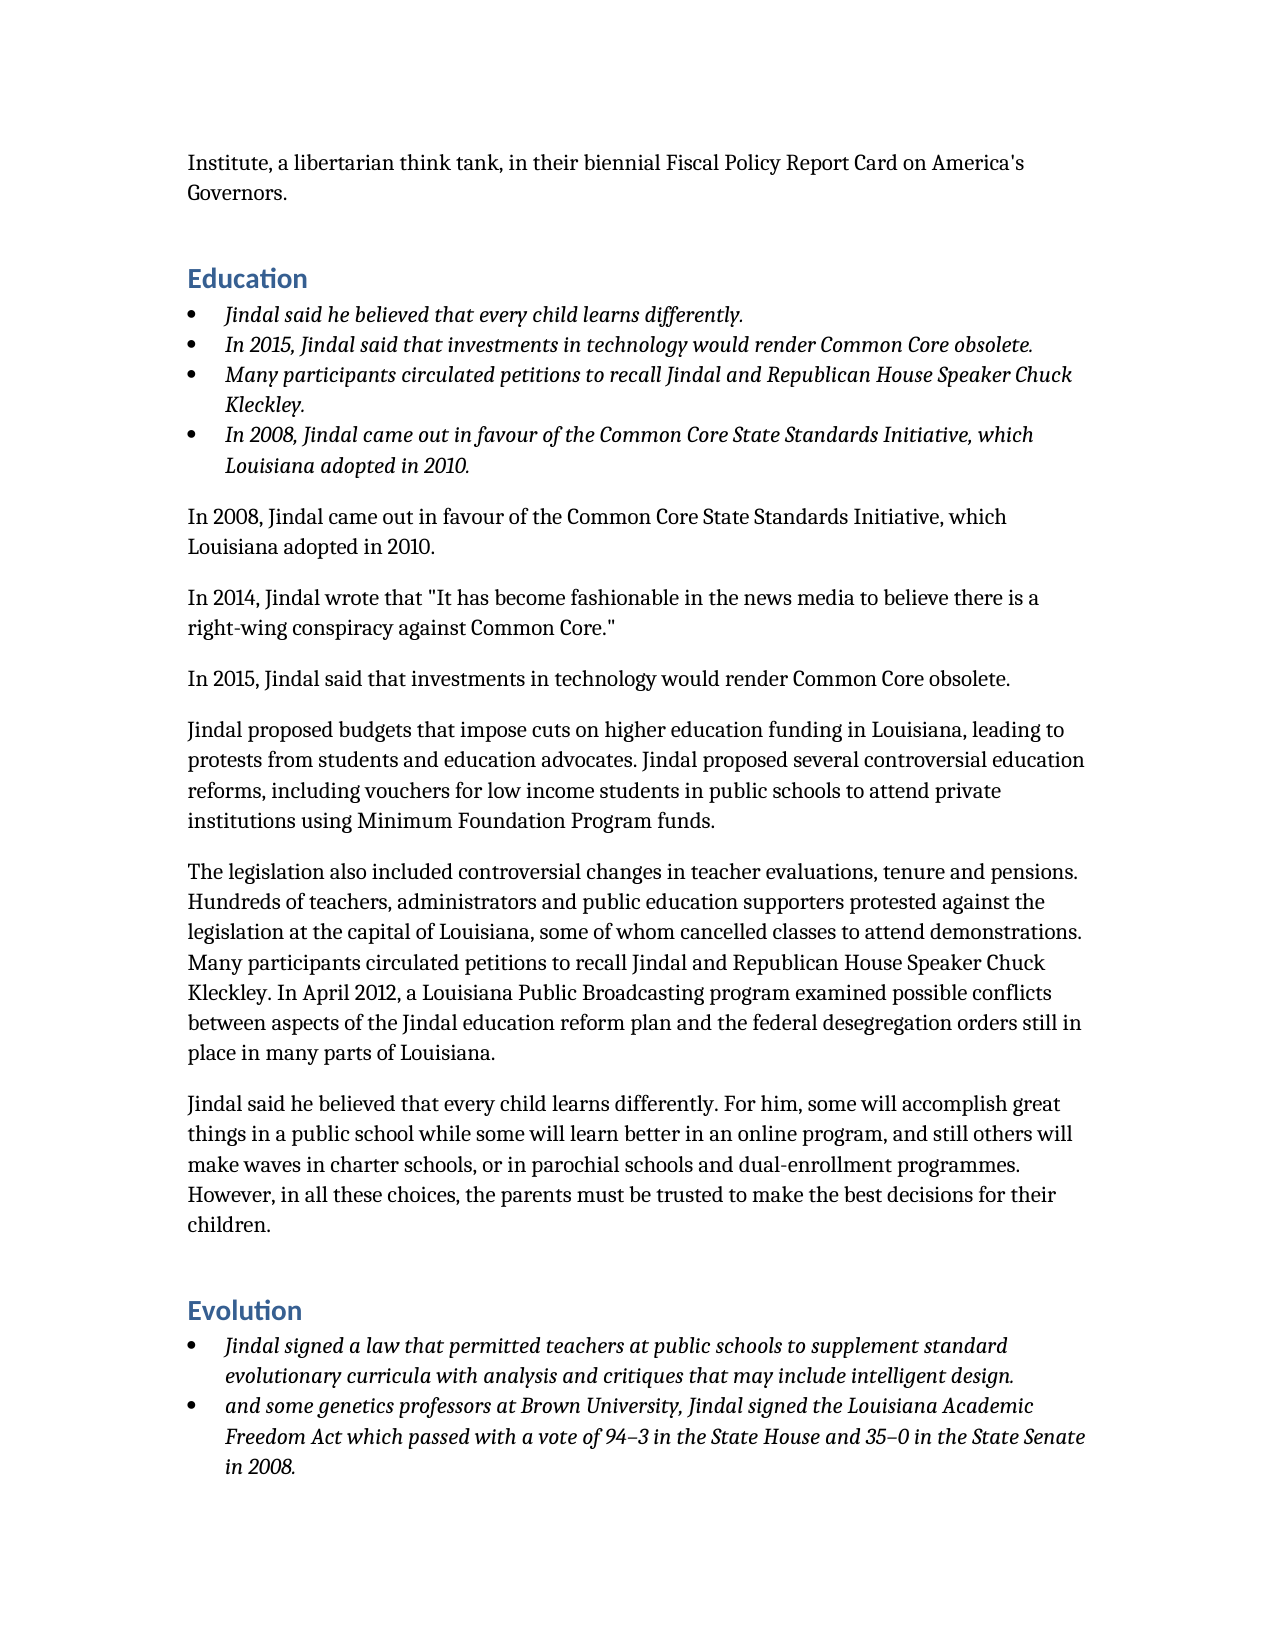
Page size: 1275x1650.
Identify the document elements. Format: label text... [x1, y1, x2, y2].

list Many participants circulated petitions to recall Jindal and Republican House Speaker Chuck Kleckley. [187, 362, 1087, 418]
text In 2015, Jindal said that investments in technology would render Common Core obsolete. [187, 666, 1087, 692]
list In 2015, Jindal said that investments in technology would render Common Core obsolete. [187, 332, 1087, 358]
subtitle Education [187, 260, 1087, 296]
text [187, 150, 1087, 207]
list Jindal said he believed that every child learns differently. [187, 301, 1087, 328]
subtitle Evolution [187, 1292, 1087, 1328]
list and some genetics professors at Brown University, Jindal signed the Louisiana Academic Freedom Act which passed with a vote of 94–3 in the State House and 35–0 in the State Senate in 2008. [187, 1393, 1087, 1480]
text The legislation also included controversial changes in teacher evaluations, tenure and pensions. Hundreds of teachers, administrators and public education supporters protested against the legislation at the capital of Louisiana, some of whom cancelled classes to attend demonstrations. Many participants circulated petitions to recall Jindal and Republican House Speaker Chuck Kleckley. In April 2012, a Louisiana Public Broadcasting program examined possible conflicts between aspects of the Jindal education reform plan and the federal desegregation orders still in place in many parts of Louisiana. [187, 859, 1087, 1066]
text Jindal said he believed that every child learns differently. For him, some will accomplish great things in a public school while some will learn better in an online program, and still others will make waves in charter schools, or in parochial schools and dual-enrollment programmes. However, in all these choices, the parents must be trusted to make the best decisions for their children. [187, 1091, 1087, 1238]
text In 2014, Jindal wrote that "It has become fashionable in the news media to believe there is a right-wing conspiracy against Common Core." [187, 585, 1087, 641]
text Jindal proposed budgets that impose cuts on higher education funding in Louisiana, leading to protests from students and education advocates. Jindal proposed several controversial education reforms, including vouchers for low income students in public schools to attend private institutions using Minimum Foundation Program funds. [187, 717, 1087, 834]
list Jindal signed a law that permitted teachers at public schools to supplement standard evolutionary curricula with analysis and critiques that may include intelligent design. [187, 1333, 1087, 1389]
text In 2008, Jindal came out in favour of the Common Core State Standards Initiative, which Louisiana adopted in 2010. [187, 503, 1087, 560]
list In 2008, Jindal came out in favour of the Common Core State Standards Initiative, which Louisiana adopted in 2010. [187, 422, 1087, 479]
